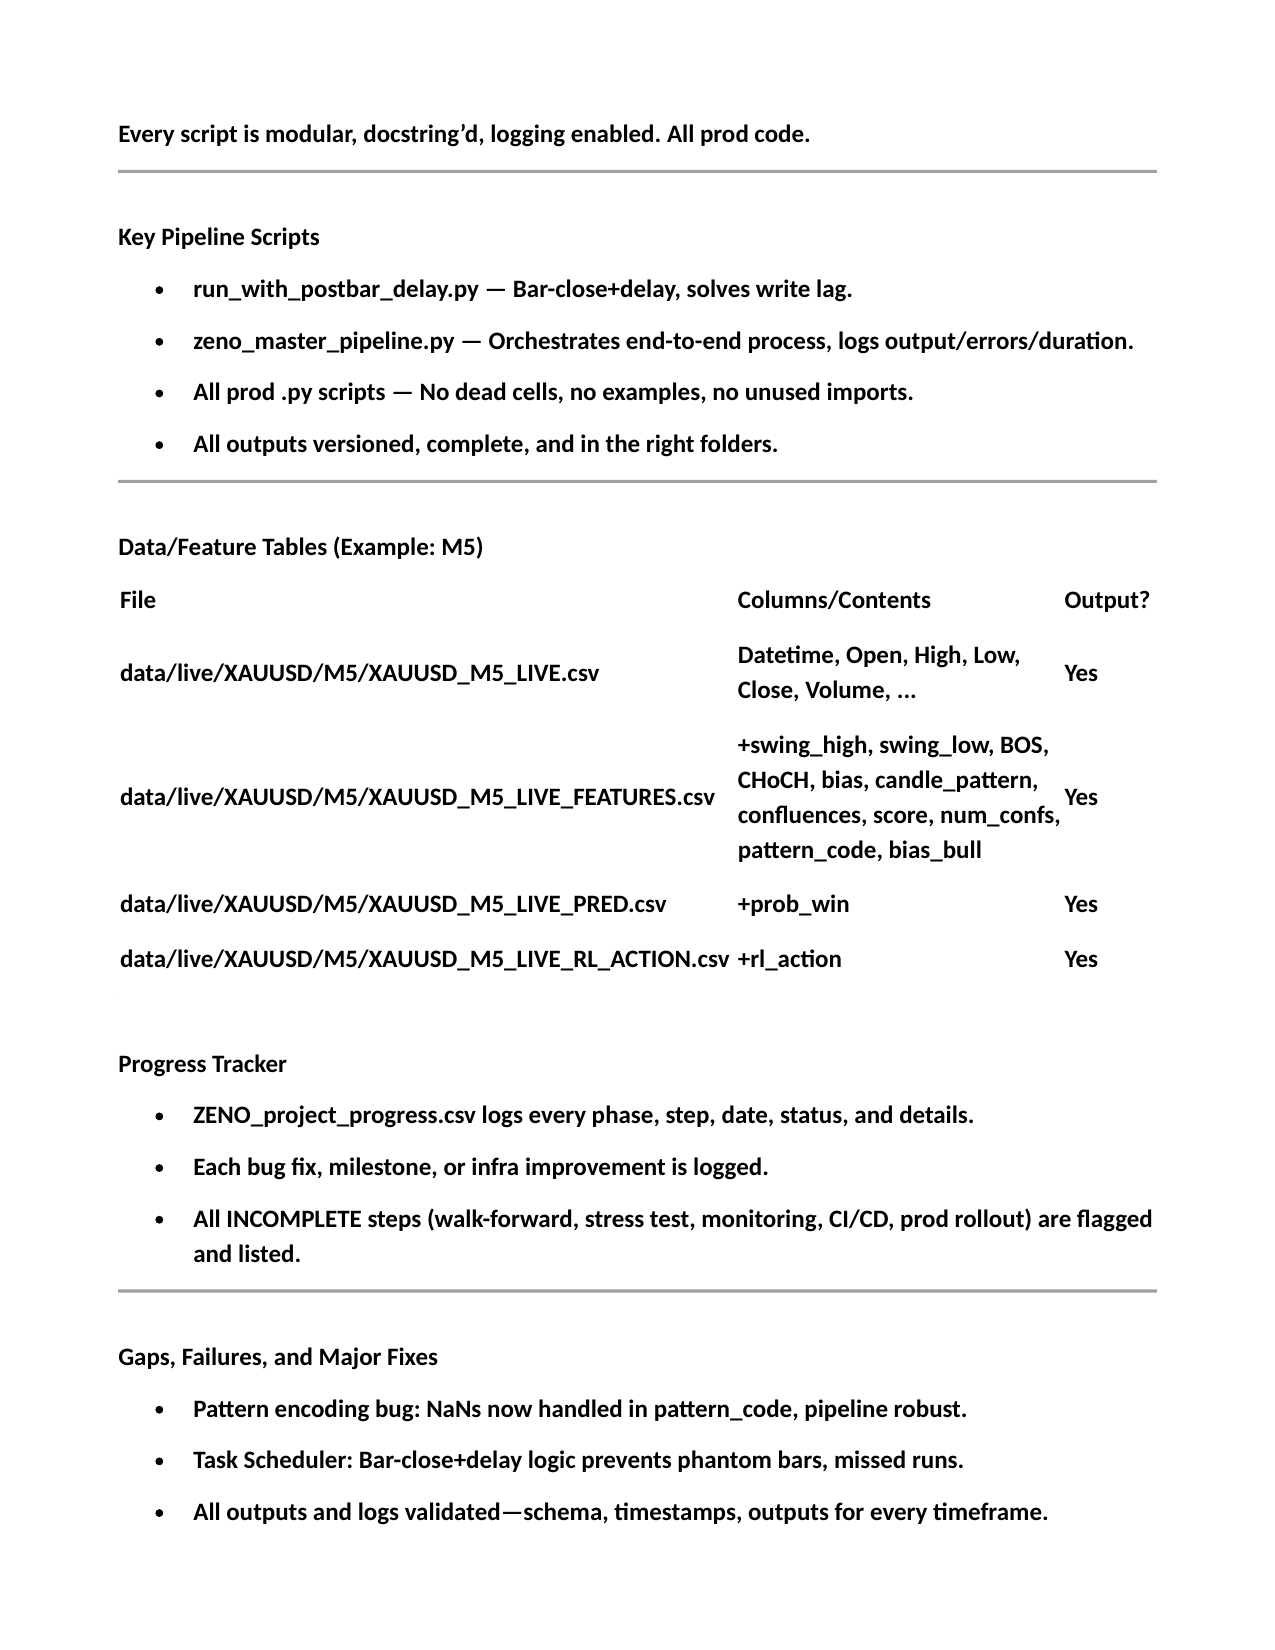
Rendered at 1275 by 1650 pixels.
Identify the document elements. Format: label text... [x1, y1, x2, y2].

table_cell Yes [1063, 638, 1157, 727]
list All prod .py scripts — No dead cells, no examples, no unused imports. [156, 376, 1157, 407]
text Gaps, Failures, and Major Fixes [118, 1341, 1157, 1372]
table_cell data/live/XAUUSD/M5/XAUUSD_M5_LIVE_PRED.csv [118, 887, 736, 941]
text Key Pipeline Scripts [118, 221, 1157, 252]
table_cell data/live/XAUUSD/M5/XAUUSD_M5_LIVE_RL_ACTION.csv [118, 941, 736, 996]
table_cell Yes [1063, 941, 1157, 996]
text Data/Feature Tables (Example: M5) [118, 531, 1157, 562]
table_cell +swing_high, swing_low, BOS, CHoCH, bias, candle_pattern, confluences, score, num_confs, pattern_code, bias_bull [736, 727, 1063, 887]
list Each bug fix, milestone, or infra improvement is logged. [156, 1151, 1157, 1182]
list All outputs versioned, complete, and in the right folders. [156, 428, 1157, 459]
text Every script is modular, docstring’d, logging enabled. All prod code. [118, 118, 1157, 149]
table_header Columns/Contents [736, 583, 1063, 638]
table_header File [118, 583, 736, 638]
list run_with_postbar_delay.py — Bar-close+delay, solves write lag. [156, 273, 1157, 304]
text Progress Tracker [118, 1048, 1157, 1078]
list ZENO_project_progress.csv logs every phase, step, date, status, and details. [156, 1099, 1157, 1130]
list All INCOMPLETE steps (walk-forward, stress test, monitoring, CI/CD, prod rollout) are flagged and listed. [156, 1203, 1157, 1268]
list Pattern encoding bug: NaNs now handled in pattern_code, pipeline robust. [156, 1393, 1157, 1423]
table_cell Yes [1063, 887, 1157, 941]
table_header Output? [1063, 583, 1157, 638]
table_cell data/live/XAUUSD/M5/XAUUSD_M5_LIVE.csv [118, 638, 736, 727]
table_cell +prob_win [736, 887, 1063, 941]
table_cell +rl_action [736, 941, 1063, 996]
list zeno_master_pipeline.py — Orchestrates end-to-end process, logs output/errors/duration. [156, 325, 1157, 355]
list Task Scheduler: Bar-close+delay logic prevents phantom bars, missed runs. [156, 1444, 1157, 1475]
table_cell data/live/XAUUSD/M5/XAUUSD_M5_LIVE_FEATURES.csv [118, 727, 736, 887]
table_cell Yes [1063, 727, 1157, 887]
table_cell Datetime, Open, High, Low, Close, Volume, ... [736, 638, 1063, 727]
list All outputs and logs validated—schema, timestamps, outputs for every timeframe. [156, 1496, 1157, 1527]
